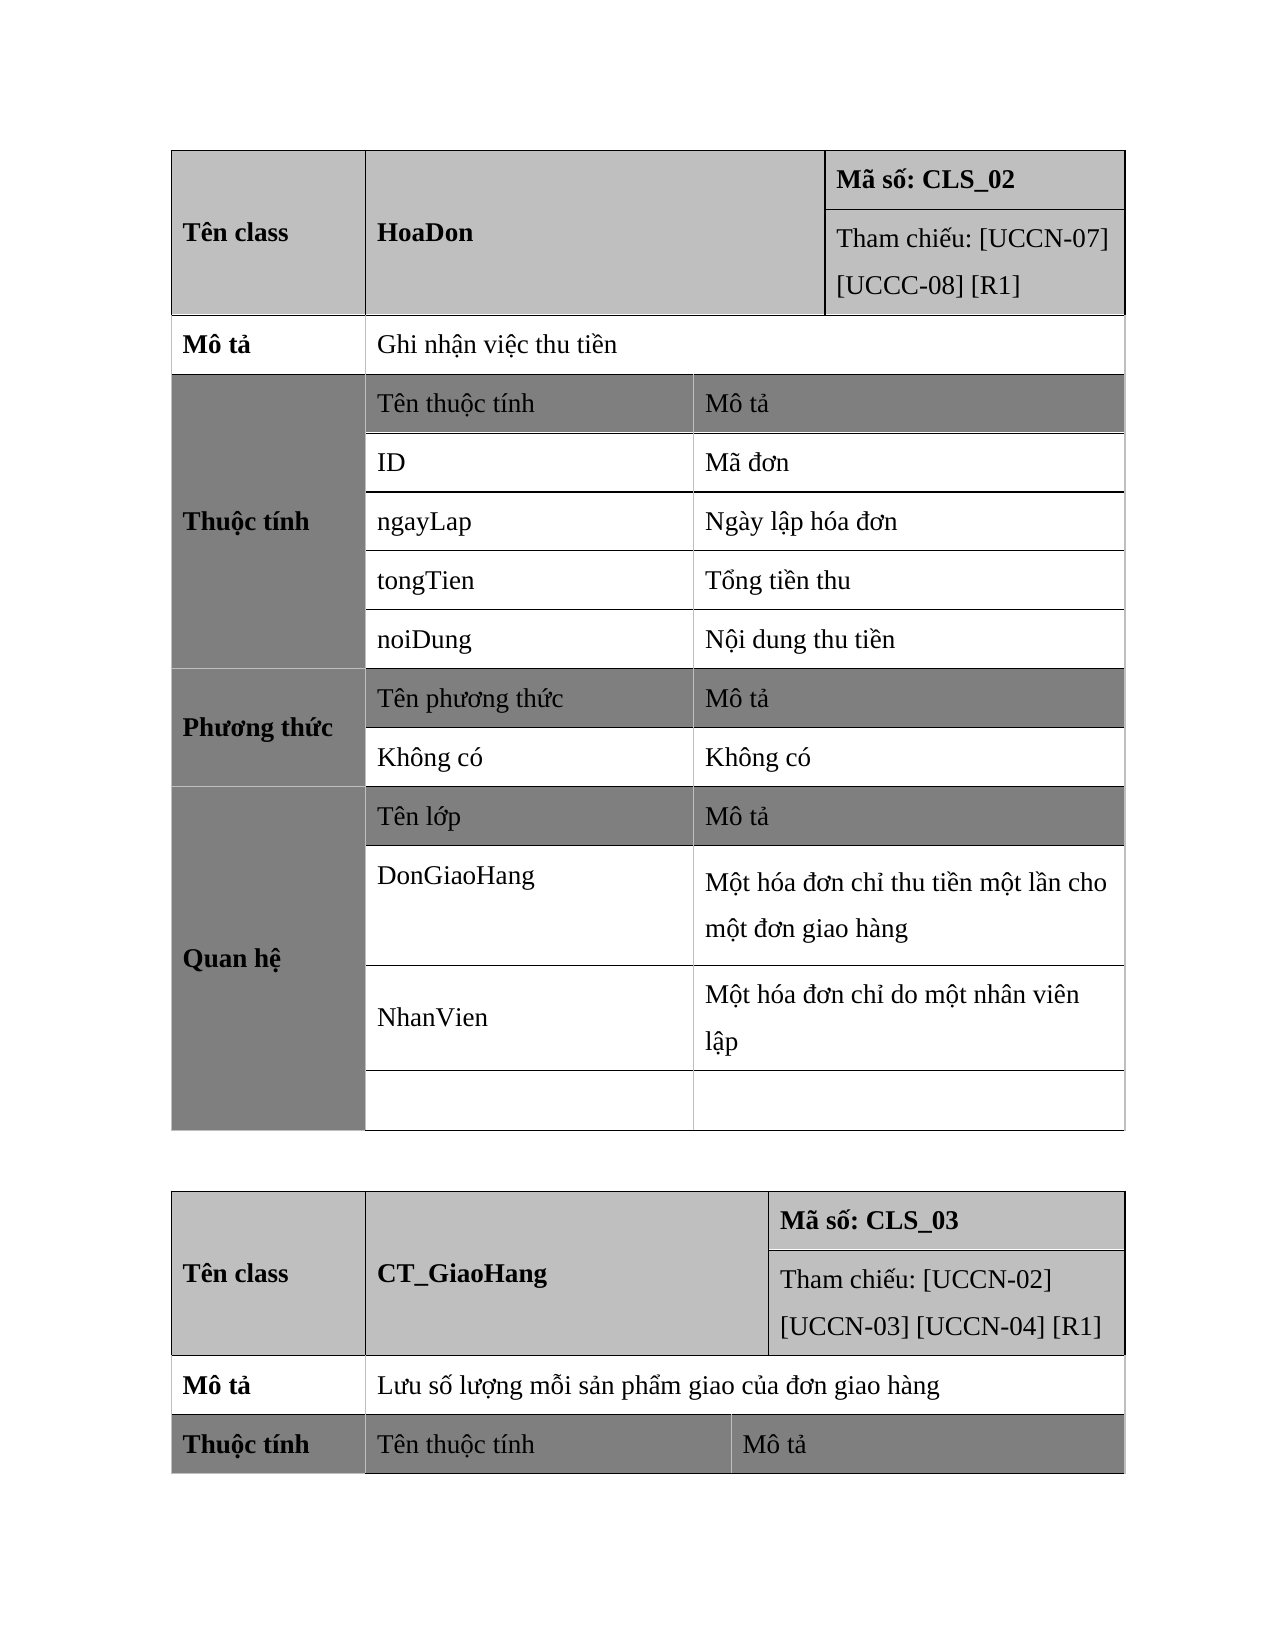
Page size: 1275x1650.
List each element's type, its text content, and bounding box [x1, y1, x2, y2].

table_cell ngayLap [366, 493, 693, 550]
table_cell Mô tả [732, 1415, 1124, 1473]
table_header Mã số: CLS_03 [769, 1192, 1124, 1249]
table_cell Ngày lập hóa đơn [694, 493, 1124, 550]
table_cell Tên thuộc tính [366, 1415, 731, 1473]
table_cell Tên lớp [366, 787, 693, 845]
table_cell [366, 1071, 693, 1130]
table_cell Mô tả [694, 669, 1124, 727]
table_header HoaDon [366, 151, 824, 314]
table_cell noiDung [366, 610, 693, 668]
table_header Tên class [172, 151, 365, 314]
table_cell Không có [694, 728, 1124, 786]
table_cell Quan hệ [172, 787, 365, 1130]
table_cell Lưu số lượng mỗi sản phẩm giao của đơn giao hàng [366, 1356, 1124, 1414]
table_cell Ghi nhận việc thu tiền [366, 316, 1124, 373]
table_cell Tham chiếu: [UCCN-02] [UCCN-03] [UCCN-04] [R1] [769, 1251, 1124, 1355]
table_cell Mô tả [694, 375, 1124, 432]
table_cell Phương thức [172, 669, 365, 786]
table_cell Mã đơn [694, 434, 1124, 491]
table_cell Mô tả [172, 1356, 365, 1414]
table_cell Tổng tiền thu [694, 551, 1124, 609]
table_cell ID [366, 434, 693, 491]
table_cell Tham chiếu: [UCCN-07] [UCCC-08] [R1] [826, 210, 1124, 314]
table_cell Mô tả [172, 316, 365, 373]
table_cell Nội dung thu tiền [694, 610, 1124, 668]
table_cell Mô tả [694, 787, 1124, 845]
table_cell DonGiaoHang [366, 846, 693, 964]
table_header CT_GiaoHang [366, 1192, 768, 1355]
table_cell tongTien [366, 551, 693, 609]
table_cell Không có [366, 728, 693, 786]
table_header Mã số: CLS_02 [826, 151, 1124, 209]
table_cell Thuộc tính [172, 1415, 365, 1473]
table_cell [694, 1071, 1124, 1130]
table_header Tên class [172, 1192, 365, 1355]
table_cell Một hóa đơn chỉ thu tiền một lần cho một đơn giao hàng [694, 846, 1124, 964]
table_cell NhanVien [366, 966, 693, 1070]
table_cell Thuộc tính [172, 375, 365, 668]
table_cell Một hóa đơn chỉ do một nhân viên lập [694, 966, 1124, 1070]
table_cell Tên phương thức [366, 669, 693, 727]
table_cell Tên thuộc tính [366, 375, 693, 432]
